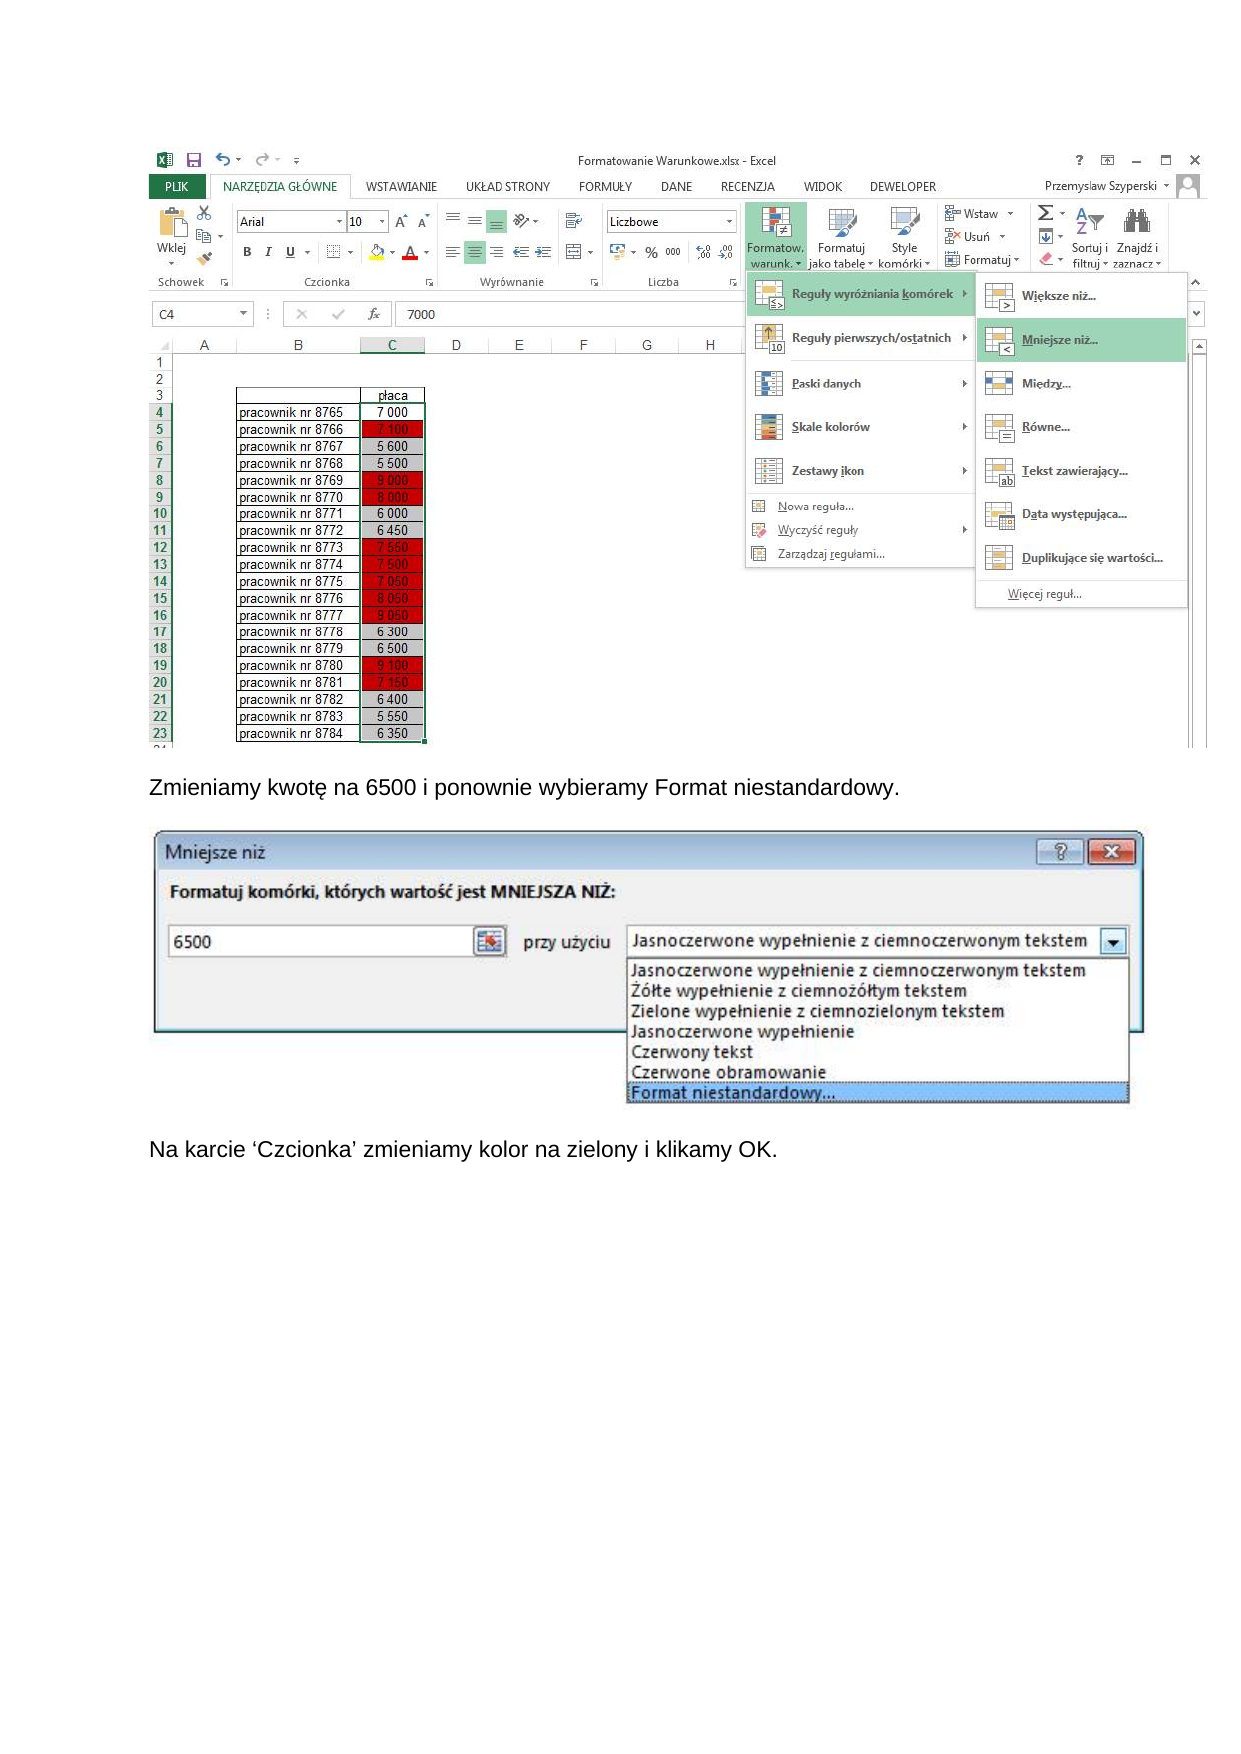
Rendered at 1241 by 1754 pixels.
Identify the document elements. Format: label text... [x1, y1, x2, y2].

text Zmieniamy kwotę na 6500 i ponownie wybieramy Format niestandardowy. [148, 774, 1093, 800]
picture [148, 147, 1208, 748]
text Na karcie ‘Czcionka’ zmieniamy kolor na zielony i klikamy OK. [148, 1136, 1093, 1162]
picture [148, 826, 1152, 1110]
